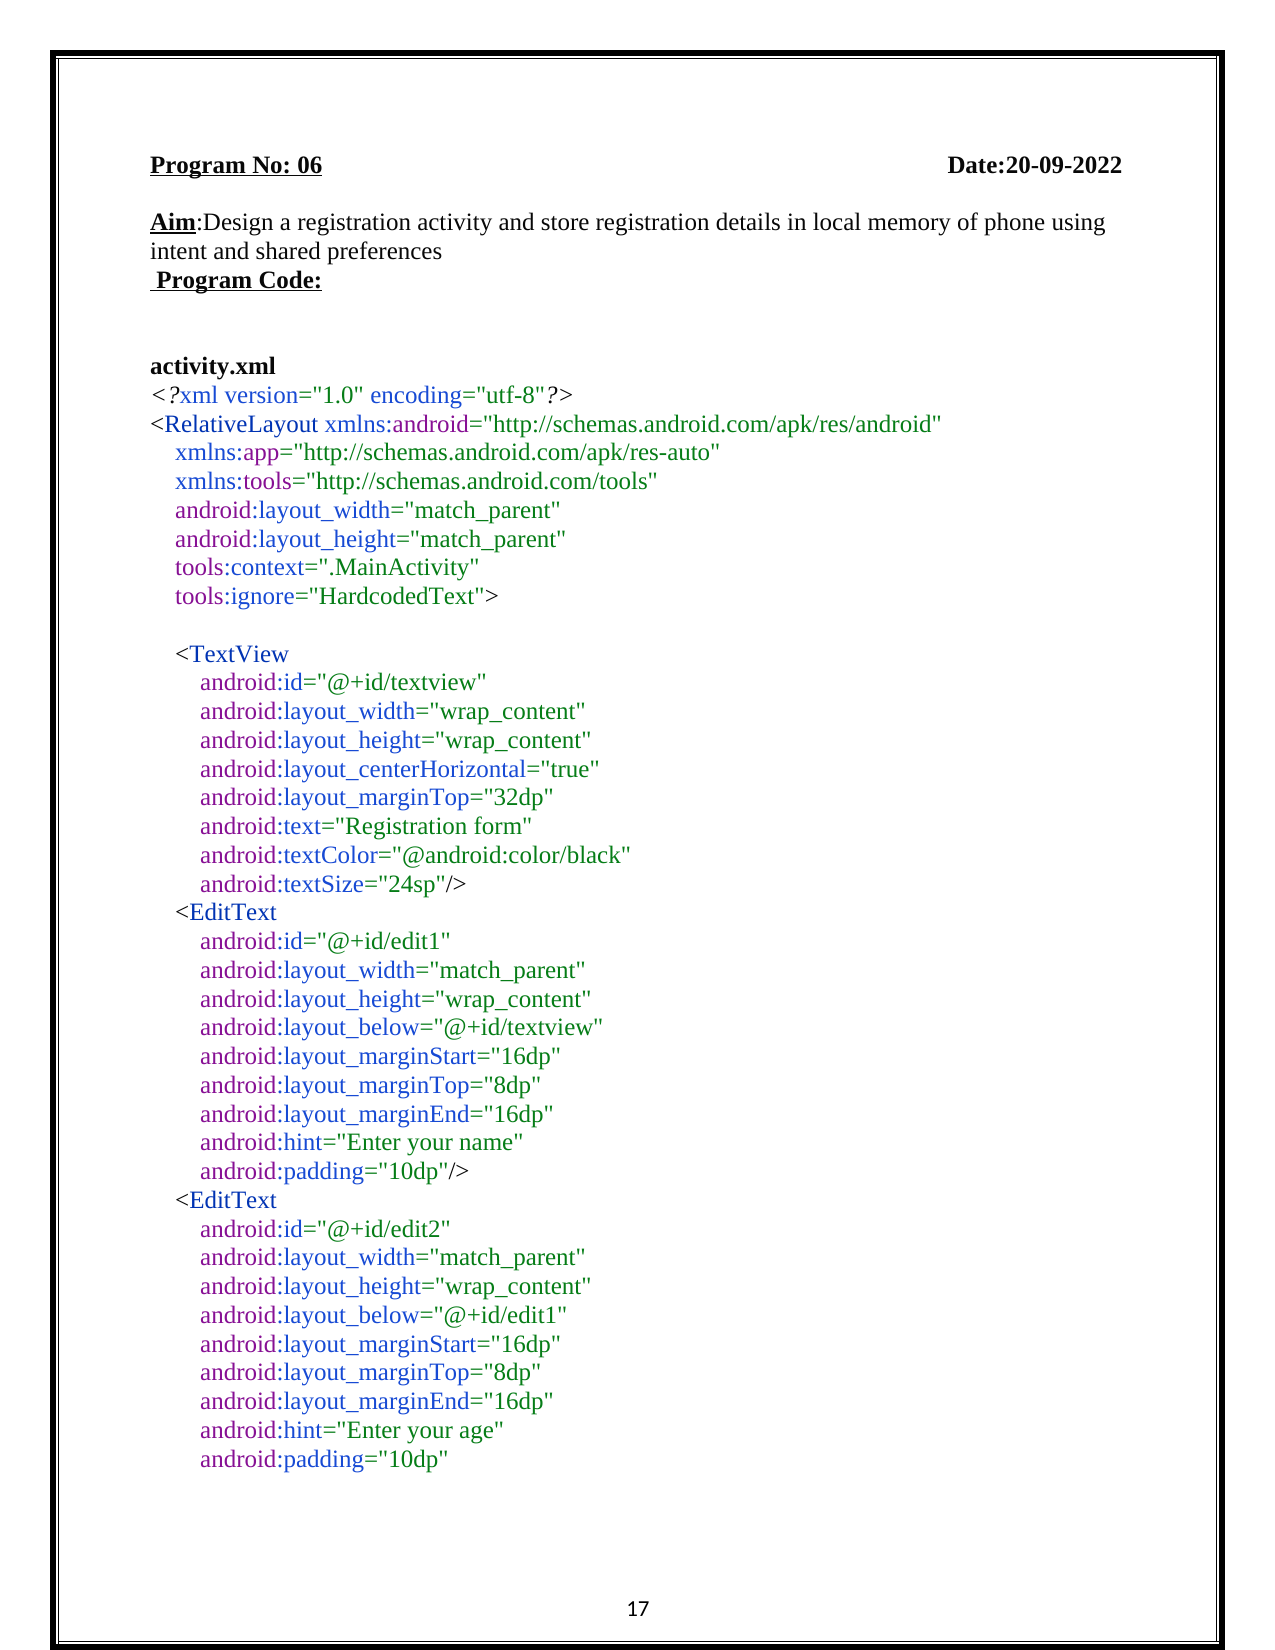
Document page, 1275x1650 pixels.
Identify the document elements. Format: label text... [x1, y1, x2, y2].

text Program No: 06 Date:20-09-2022 [150, 150, 1125, 179]
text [150, 380, 1125, 1472]
text Aim:Design a registration activity and store registration details in local memory of phone using intent and shared preferences [150, 207, 1125, 265]
text activity.xml [150, 351, 1125, 380]
text Program Code: [150, 265, 1125, 294]
